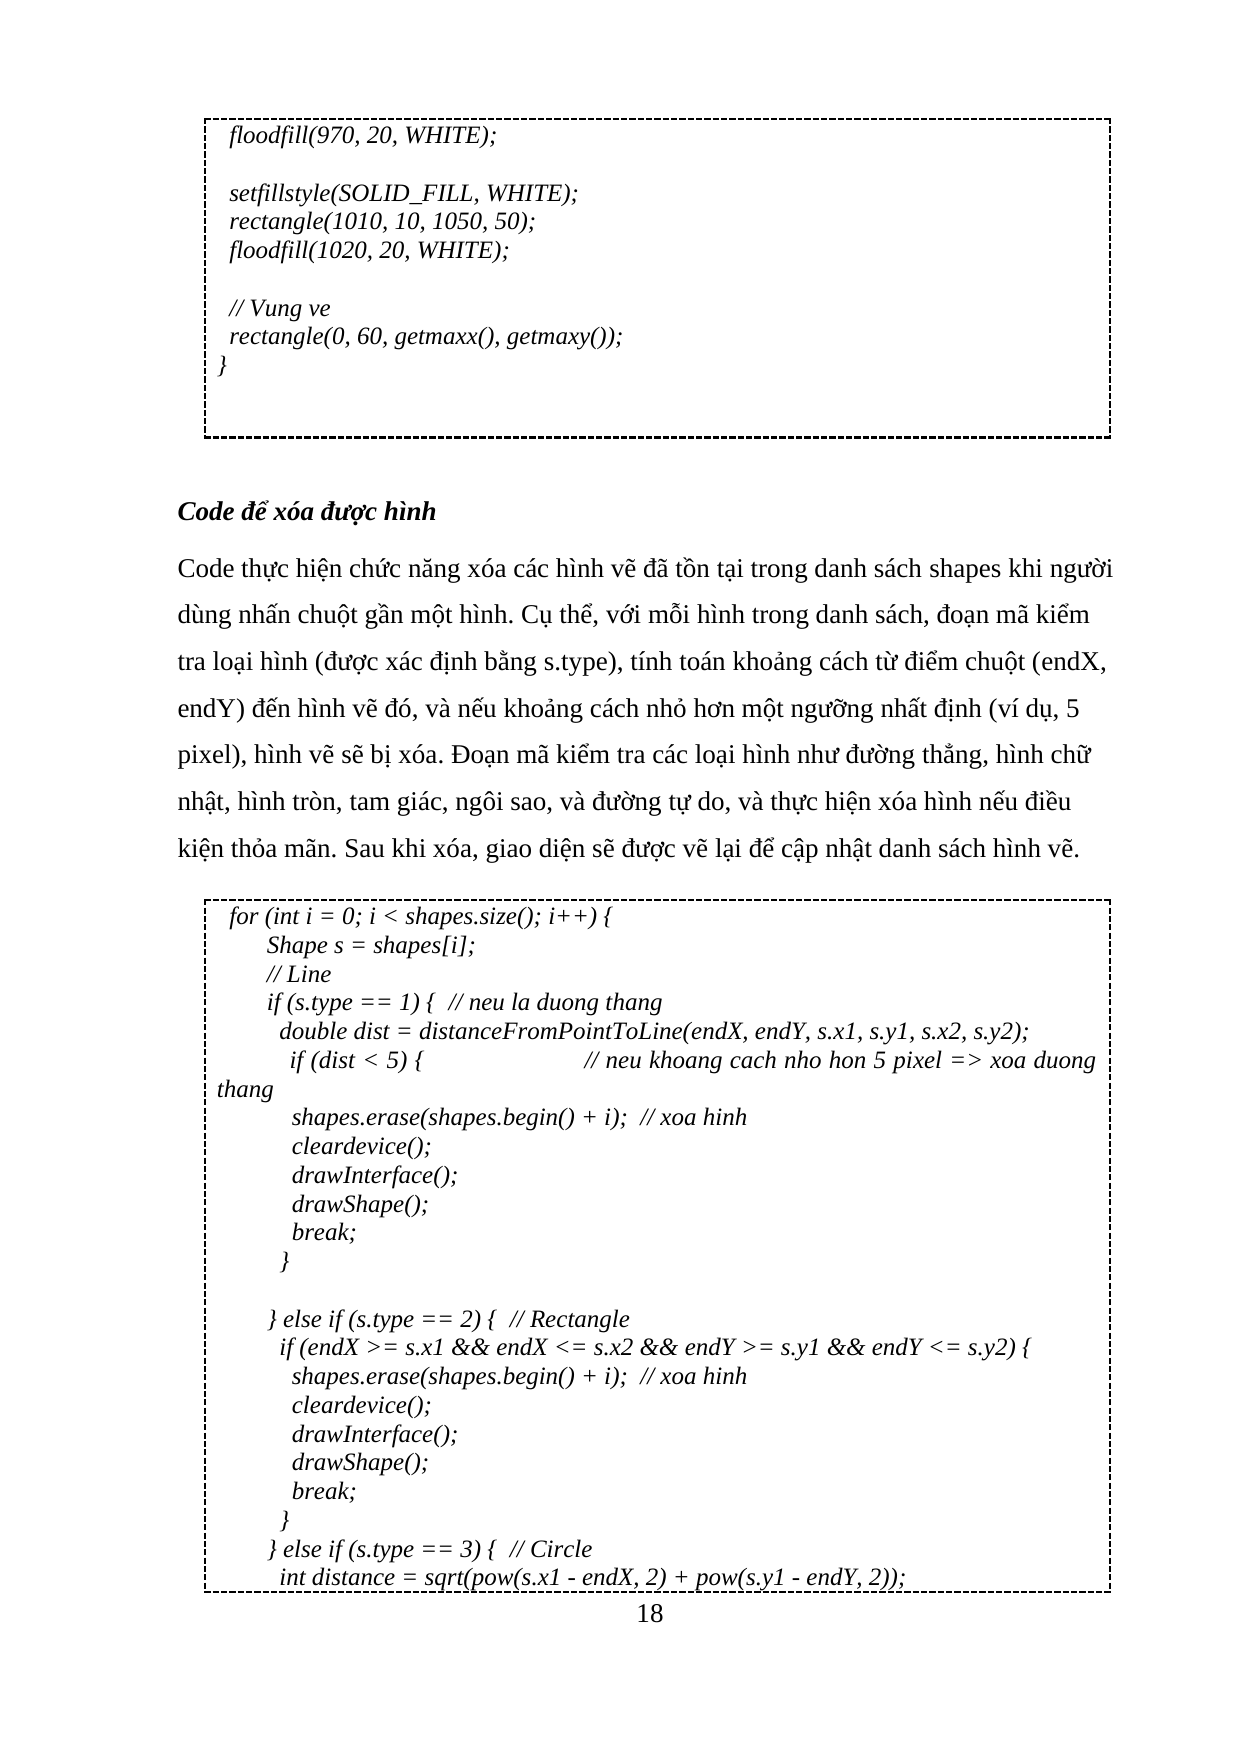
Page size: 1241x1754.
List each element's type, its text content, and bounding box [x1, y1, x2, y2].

text Code thực hiện chức năng xóa các hình vẽ đã tồn tại trong danh sách shapes khi người dùng nhấn chuột gần một hình. Cụ thể, với mỗi hình trong danh sách, đoạn mã kiểm tra loại hình (được xác định bằng s.type), tính toán khoảng cách từ điểm chuột (endX, endY) đến hình vẽ đó, và nếu khoảng cách nhỏ hơn một ngưỡng nhất định (ví dụ, 5 pixel), hình vẽ sẽ bị xóa. Đoạn mã kiểm tra các loại hình như đường thẳng, hình chữ nhật, hình tròn, tam giác, ngôi sao, và đường tự do, và thực hiện xóa hình nếu điều kiện thỏa mãn. Sau khi xóa, giao diện sẽ được vẽ lại để cập nhật danh sách hình vẽ. [177, 552, 1122, 863]
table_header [205, 899, 1110, 1591]
text Code để xóa được hình [177, 495, 1122, 526]
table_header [205, 118, 1110, 436]
